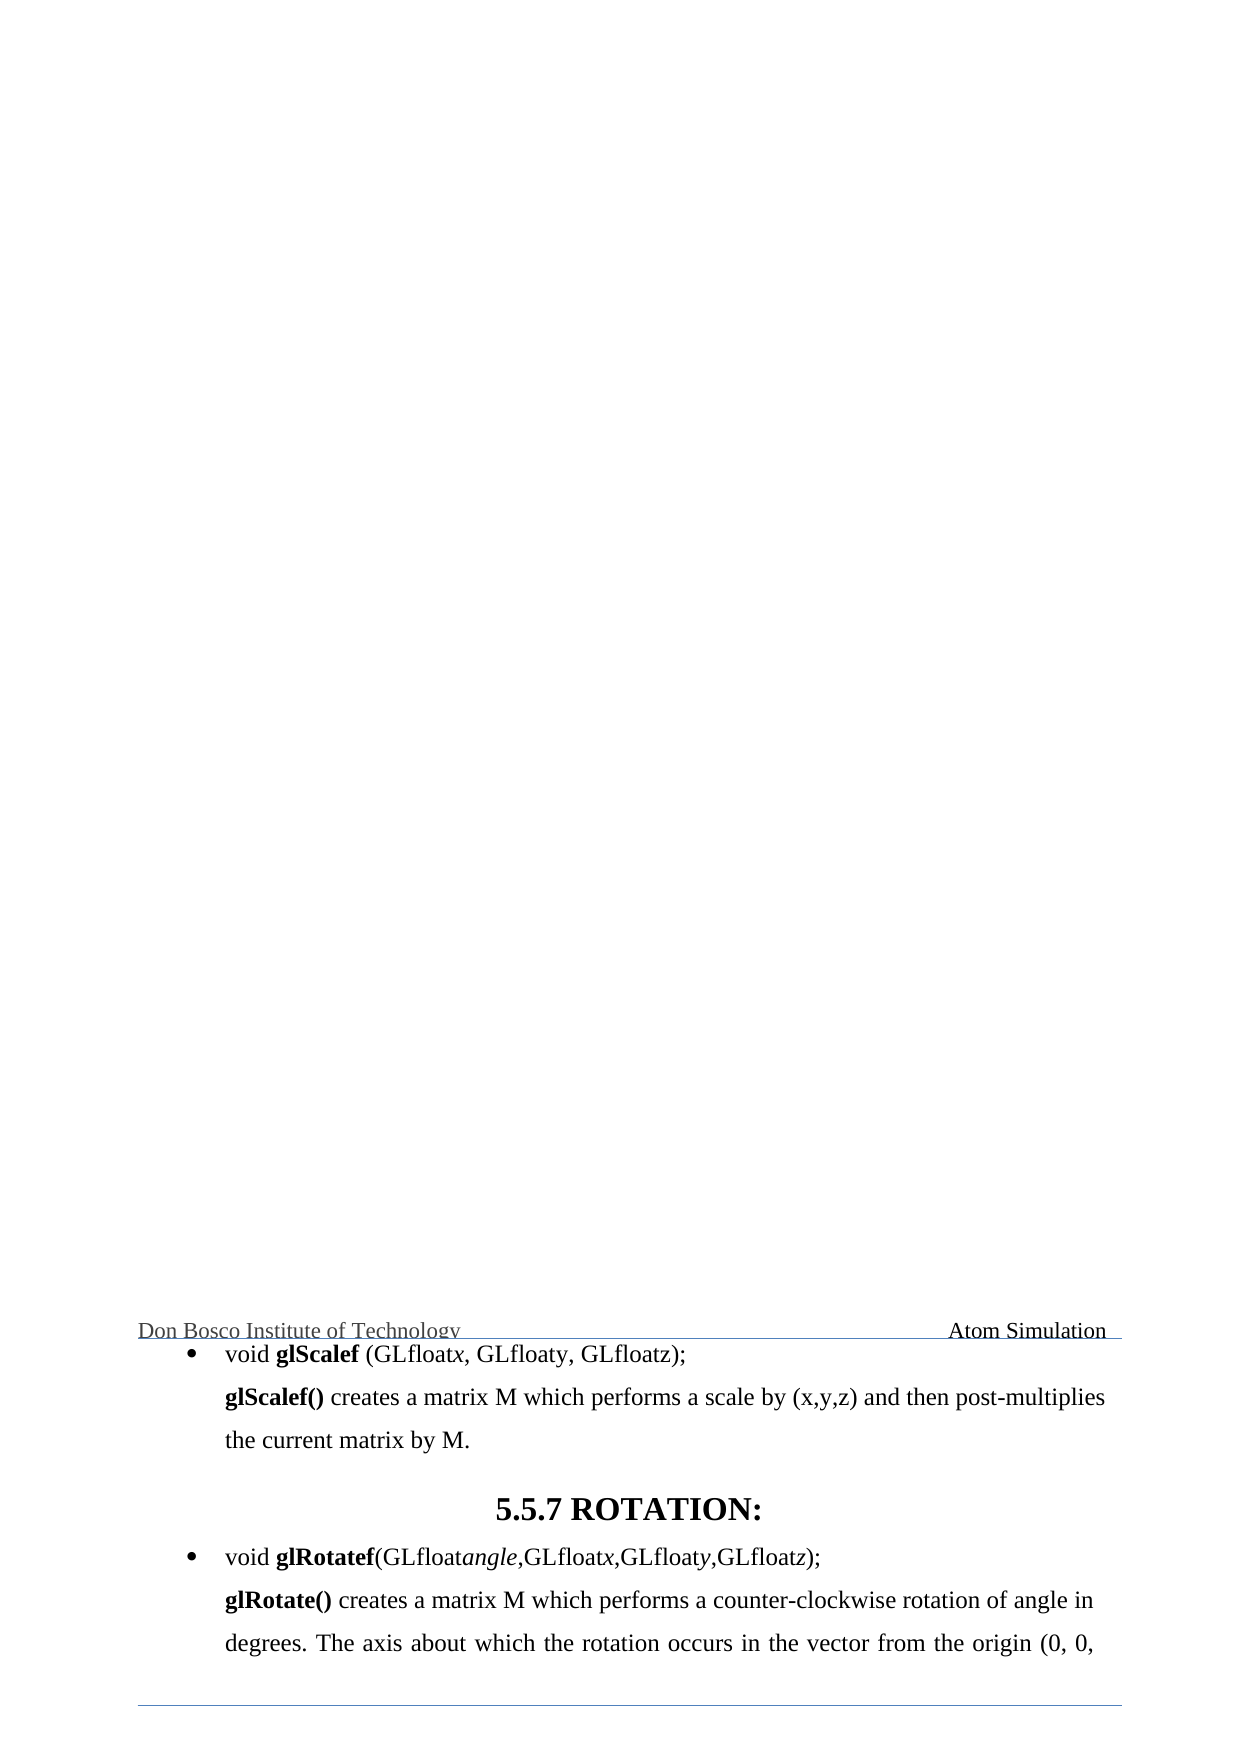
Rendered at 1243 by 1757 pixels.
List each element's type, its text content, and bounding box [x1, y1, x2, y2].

text glRotate() creates a matrix M which performs a counter-clockwise rotation of angle in degrees. The axis about which the rotation occurs in the vector from the origin (0, 0, 0) to the point (x,y,z),and then post-multiplies the current matrix by M. [225, 1585, 1094, 1657]
list void glRotatef(GLfloatangle,GLfloatx,GLfloaty,GLfloatz); [187, 1542, 1122, 1571]
text glScalef() creates a matrix M which performs a scale by (x,y,z) and then post-multiplies the current matrix by M. [225, 1382, 1111, 1454]
list void glScalef (GLfloatx, GLfloaty, GLfloatz); [187, 1339, 1122, 1368]
subtitle 5.5.7 ROTATION: [191, 1489, 1067, 1527]
